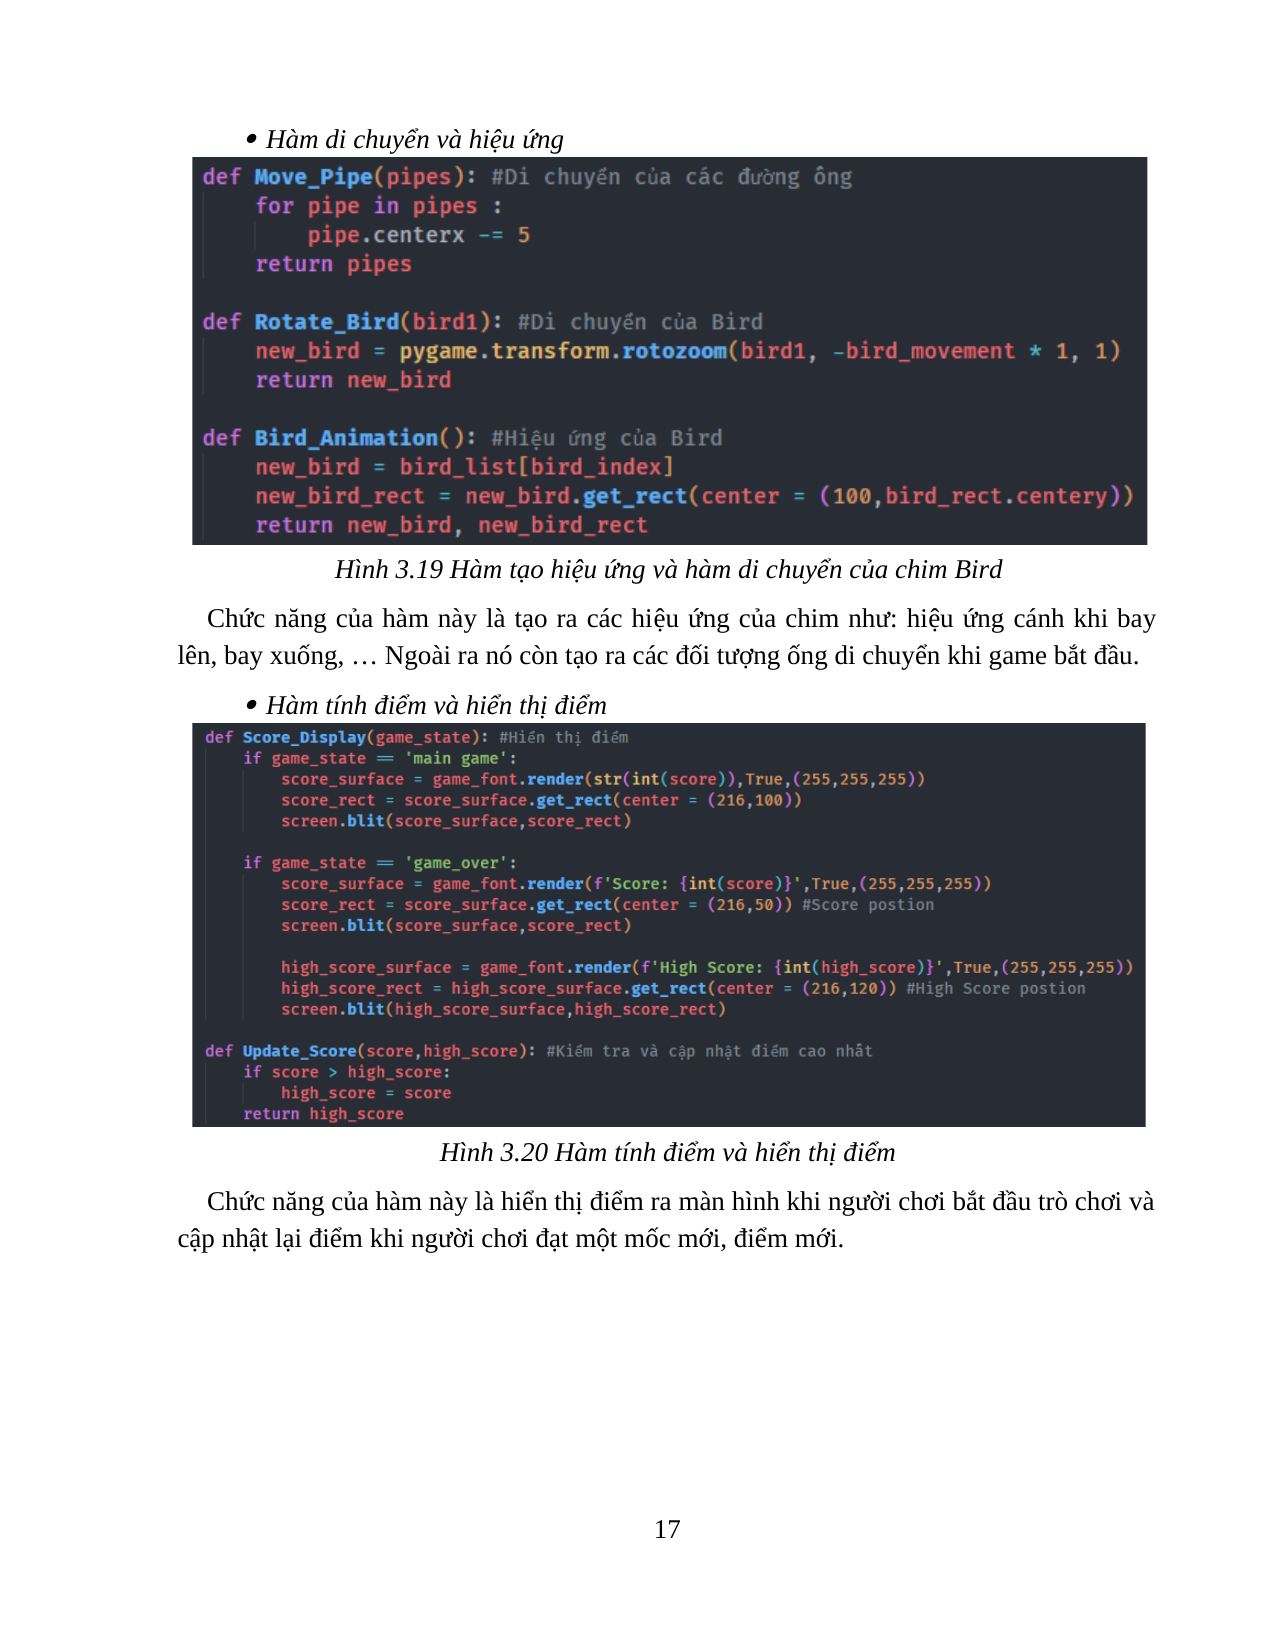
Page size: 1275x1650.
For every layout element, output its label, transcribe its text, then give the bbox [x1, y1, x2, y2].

picture [192, 157, 1148, 545]
list Hàm tính điểm và hiển thị điểm [244, 684, 1157, 722]
picture [192, 723, 1146, 1127]
list Hàm di chuyển và hiệu ứng [244, 118, 1157, 156]
